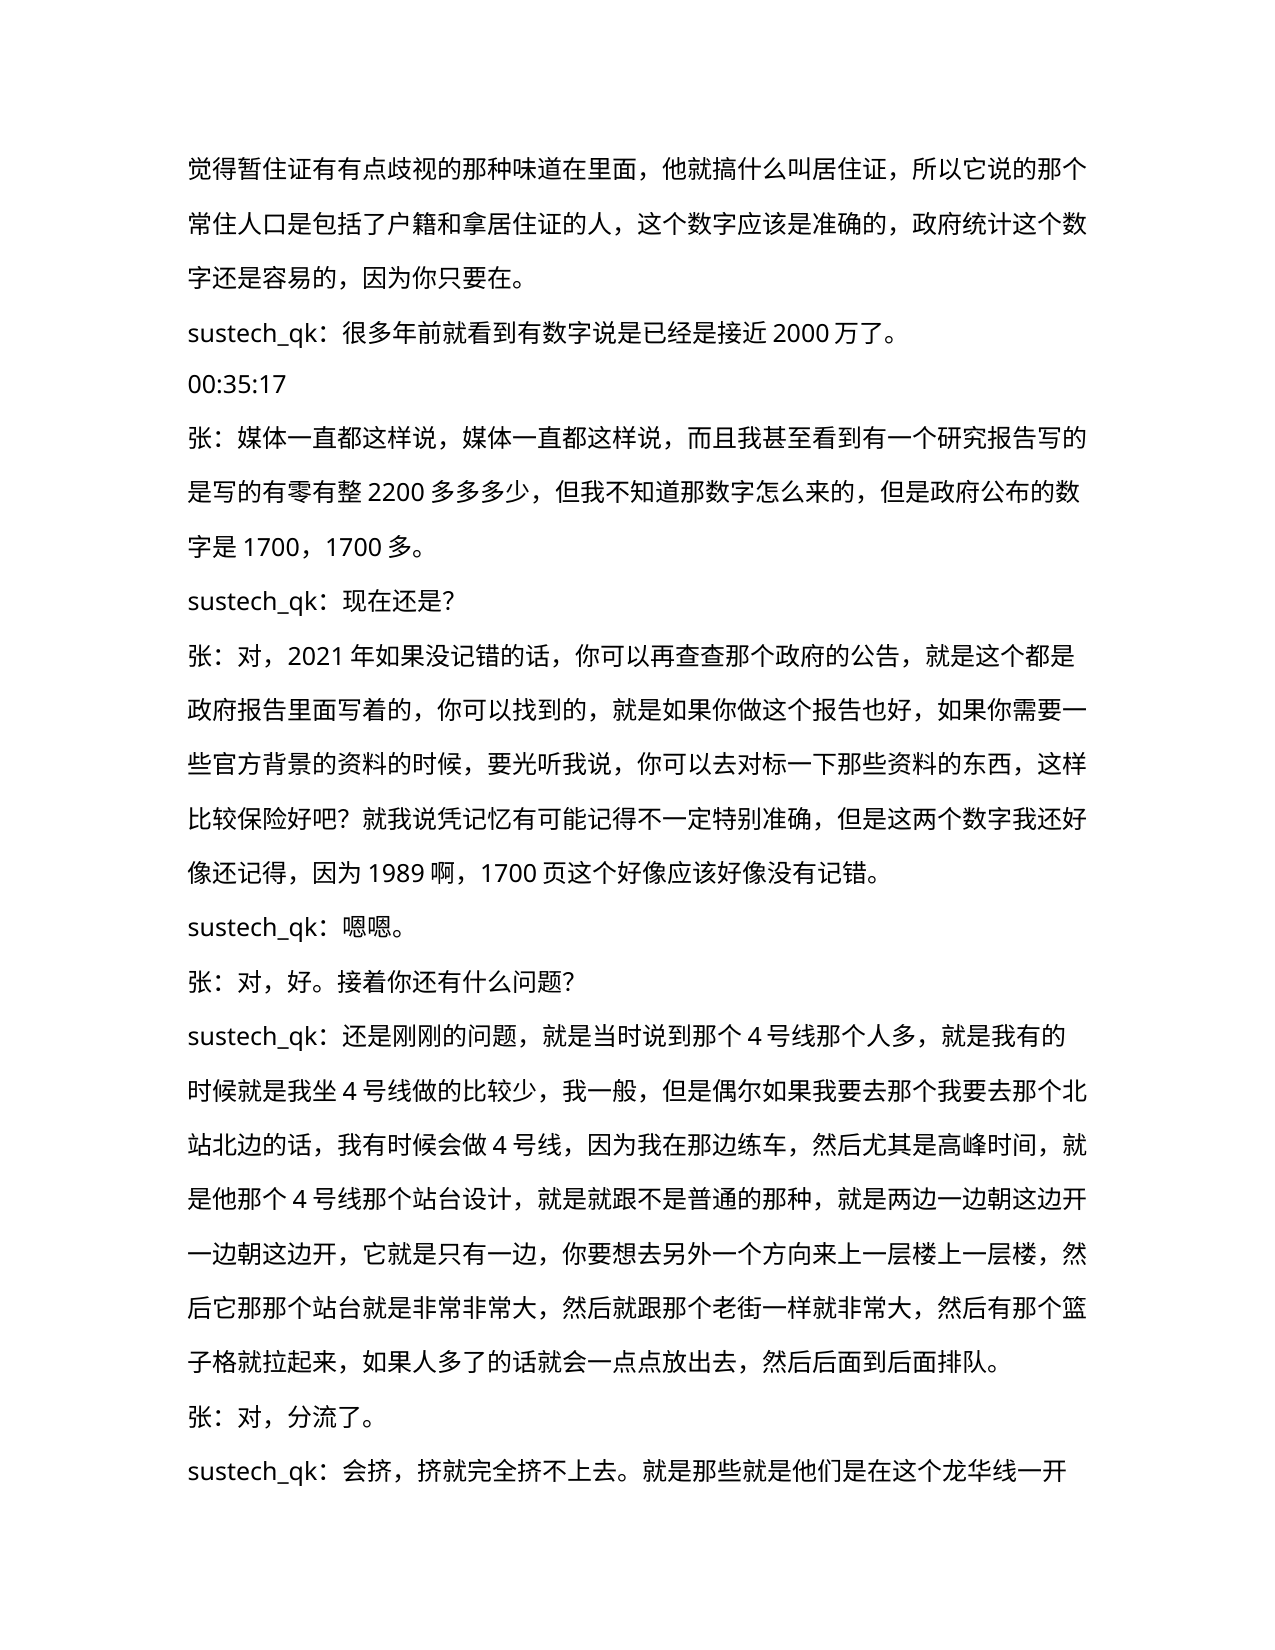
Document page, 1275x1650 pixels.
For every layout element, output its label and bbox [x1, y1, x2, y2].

text [187, 150, 1087, 1488]
